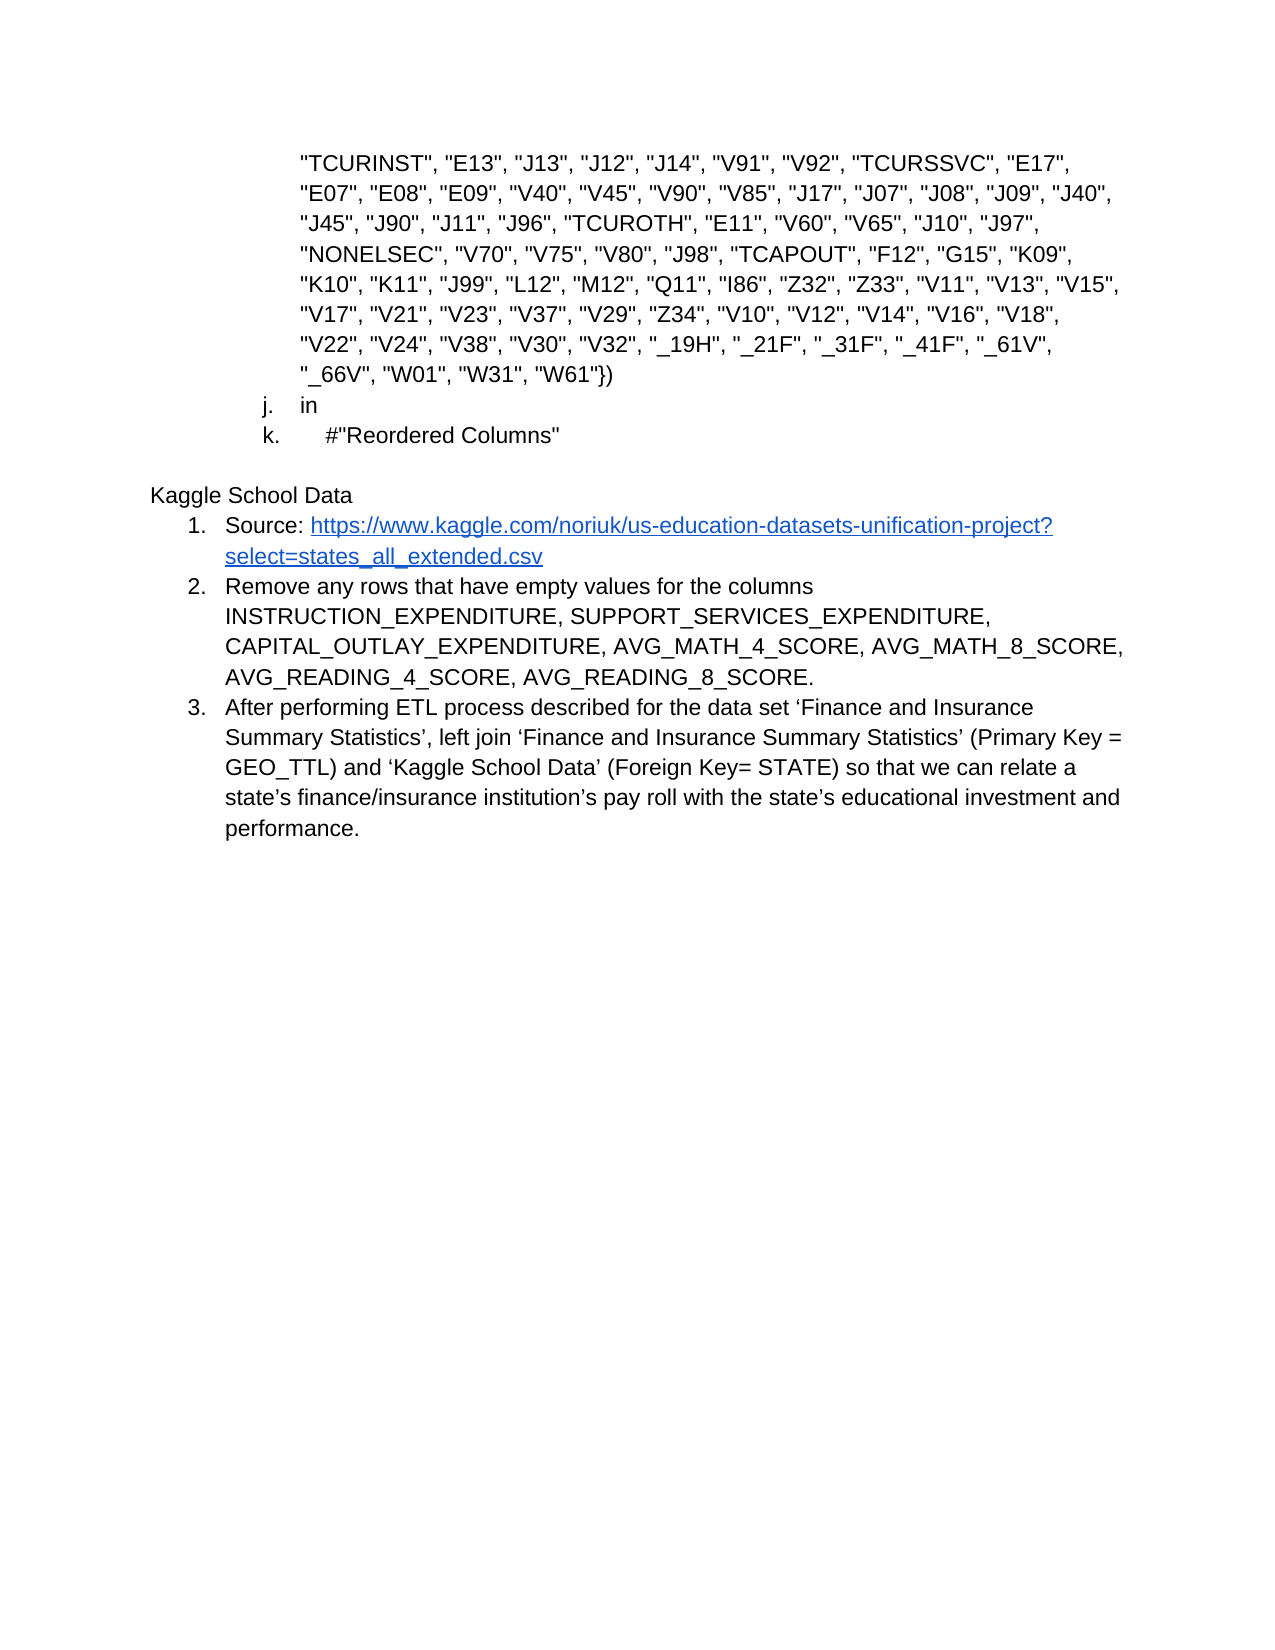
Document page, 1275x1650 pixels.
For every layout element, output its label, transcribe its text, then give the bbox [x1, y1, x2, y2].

list After performing ETL process described for the data set ‘Finance and Insurance Summary Statistics’, left join ‘Finance and Insurance Summary Statistics’ (Primary Key = GEO_TTL) and ‘Kaggle School Data’ (Foreign Key= STATE) so that we can relate a state’s finance/insurance institution’s pay roll with the state’s educational investment and performance. [187, 694, 1125, 841]
list Remove any rows that have empty values for the columns INSTRUCTION_EXPENDITURE, SUPPORT_SERVICES_EXPENDITURE, CAPITAL_OUTLAY_EXPENDITURE, AVG_MATH_4_SCORE, AVG_MATH_8_SCORE, AVG_READING_4_SCORE, AVG_READING_8_SCORE. [187, 573, 1125, 690]
list #"Reordered Columns" [262, 422, 1125, 448]
list Source: https://www.kaggle.com/noriuk/us-education-datasets-unification-project?select=states_all_extended.csv [187, 512, 1125, 569]
text Kaggle School Data [150, 482, 1125, 509]
list in [262, 392, 1125, 418]
